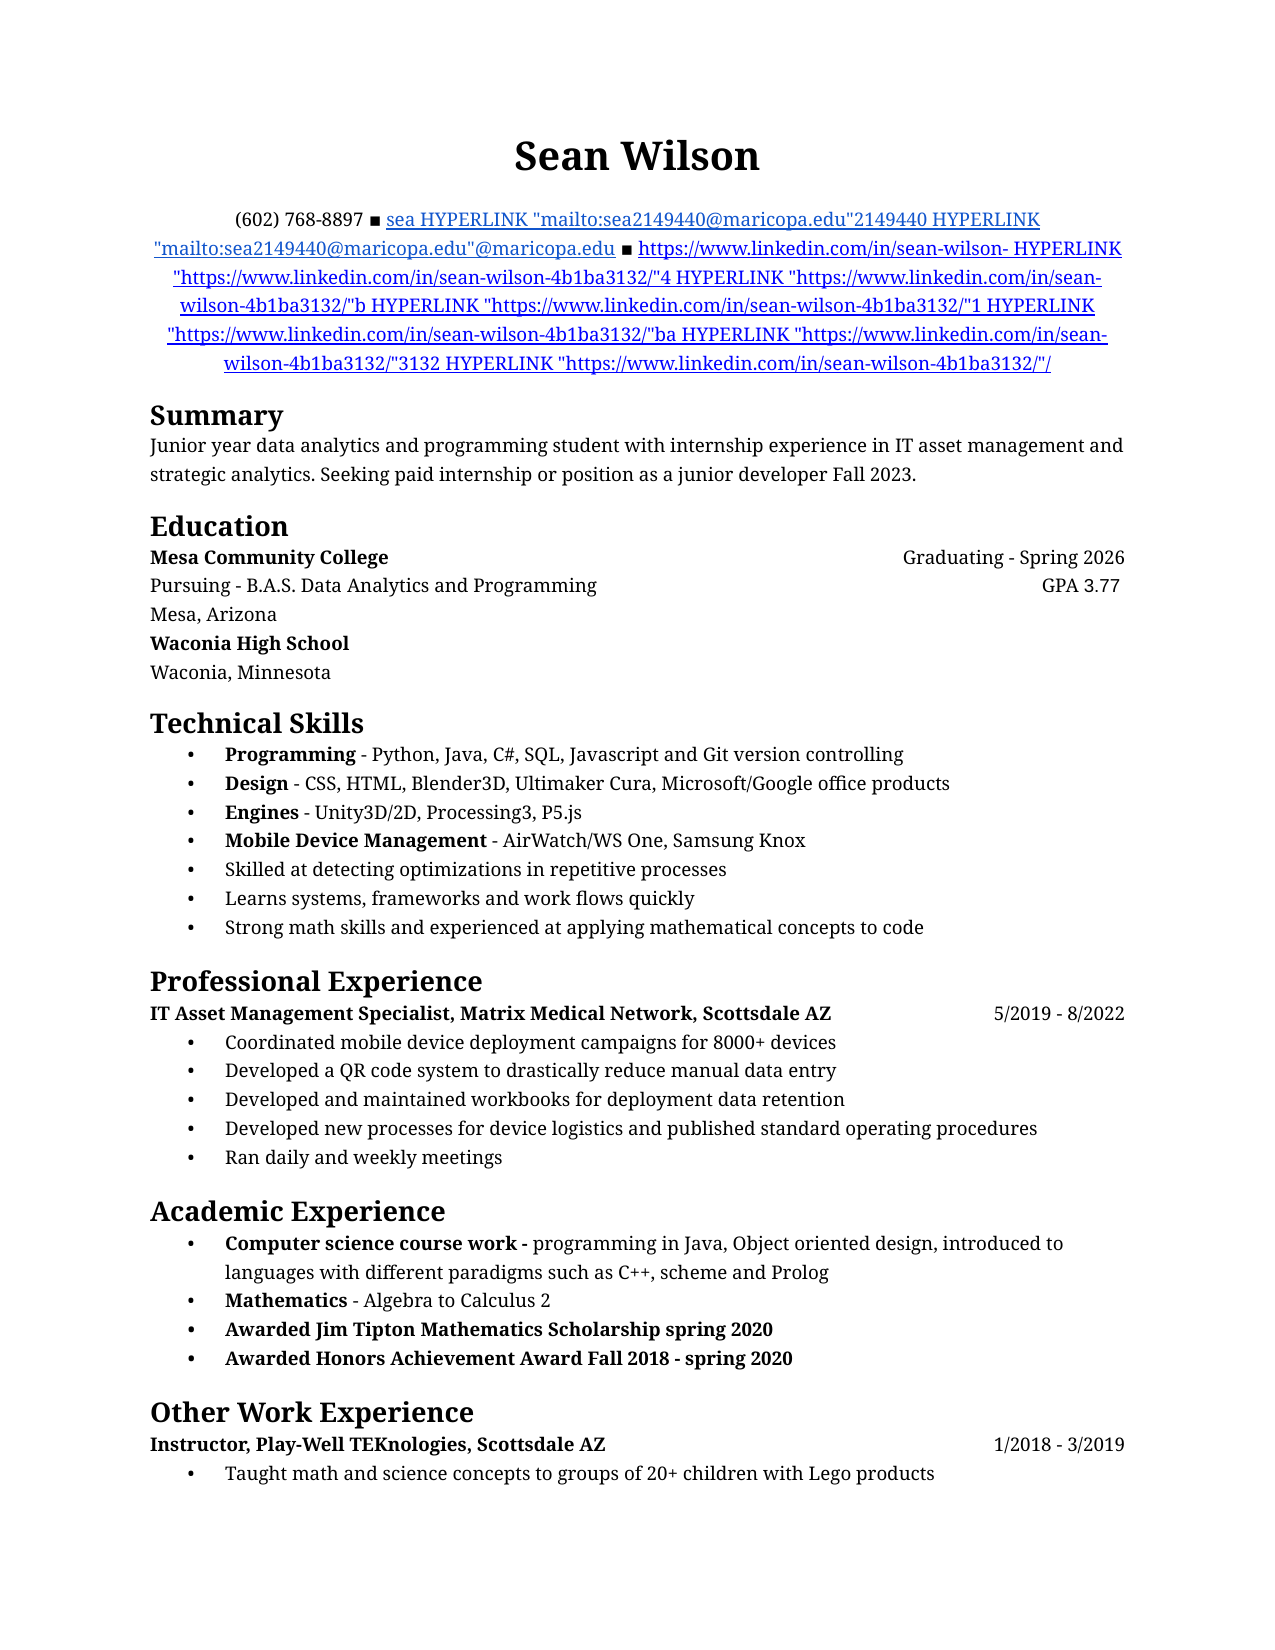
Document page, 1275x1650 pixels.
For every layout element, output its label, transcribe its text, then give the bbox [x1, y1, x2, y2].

text Other Work Experience [150, 1400, 1125, 1429]
text Junior year data analytics and programming student with internship experience in IT asset management and strategic analytics. Seeking paid internship or position as a junior developer Fall 2023. [150, 430, 1125, 487]
list Mobile Device Management - AirWatch/WS One, Samsung Knox [187, 825, 1125, 854]
text Mesa, Arizona [150, 599, 1125, 627]
list Strong math skills and experienced at applying mathematical concepts to code [187, 911, 1125, 940]
list Awarded Honors Achievement Award Fall 2018 - spring 2020 [187, 1342, 1125, 1371]
text Pursuing - B.A.S. Data Analytics and Programming GPA 3.77 [150, 570, 1125, 599]
text Technical Skills [150, 714, 1125, 739]
text Academic Experience [150, 1199, 1125, 1227]
list Developed and maintained workbooks for deployment data retention [187, 1084, 1125, 1112]
list Computer science course work - programming in Java, Object oriented design, introduced to languages with different paradigms such as C++, scheme and Prolog [187, 1227, 1125, 1285]
list Programming - Python, Java, C#, SQL, Javascript and Git version controlling [187, 739, 1125, 767]
list Engines - Unity3D/2D, Processing3, P5.js [187, 796, 1125, 825]
text Instructor, Play-Well TEKnologies, Scottsdale AZ 1/2018 - 3/2019 [150, 1429, 1125, 1457]
text IT Asset Management Specialist, Matrix Medical Network, Scottsdale AZ 5/2019 - 8/2022 [150, 997, 1125, 1026]
list Taught math and science concepts to groups of 20+ children with Lego products [187, 1457, 1125, 1486]
text Professional Experience [150, 969, 1125, 997]
list Mathematics - Algebra to Calculus 2 [187, 1285, 1125, 1314]
list Awarded Jim Tipton Mathematics Scholarship spring 2020 [187, 1314, 1125, 1342]
text Sean Wilson [150, 150, 1125, 175]
text Education [150, 516, 1125, 541]
text Waconia High School [150, 627, 1125, 656]
list Learns systems, frameworks and work flows quickly [187, 882, 1125, 911]
text (602) 768-8897 ▪️ sea HYPERLINK "mailto:sea2149440@maricopa.edu"2149440 HYPERLINK "mailto:sea2149440@maricopa.edu"@maricopa.edu ▪️ https://www.linkedin.com/in/sean-wilson- HYPERLINK "https://www.linkedin.com/in/sean-wilson-4b1ba3132/"4 HYPERLINK "https://www.linkedin.com/in/sean-wilson-4b1ba3132/"b HYPERLINK "https://www.linkedin.com/in/sean-wilson-4b1ba3132/"1 HYPERLINK "https://www.linkedin.com/in/sean-wilson-4b1ba3132/"ba HYPERLINK "https://www.linkedin.com/in/sean-wilson-4b1ba3132/"3132 HYPERLINK "https://www.linkedin.com/in/sean-wilson-4b1ba3132/"/ [150, 204, 1125, 376]
list Coordinated mobile device deployment campaigns for 8000+ devices [187, 1026, 1125, 1055]
list Ran daily and weekly meetings [187, 1141, 1125, 1170]
list Developed new processes for device logistics and published standard operating procedures [187, 1112, 1125, 1141]
list Developed a QR code system to drastically reduce manual data entry [187, 1055, 1125, 1084]
list Skilled at detecting optimizations in repetitive processes [187, 854, 1125, 882]
list Design - CSS, HTML, Blender3D, Ultimaker Cura, Microsoft/Google office products [187, 767, 1125, 796]
text Mesa Community College Graduating - Spring 2026 [150, 541, 1125, 570]
text Summary [150, 405, 1125, 430]
text Waconia, Minnesota [150, 656, 1125, 685]
